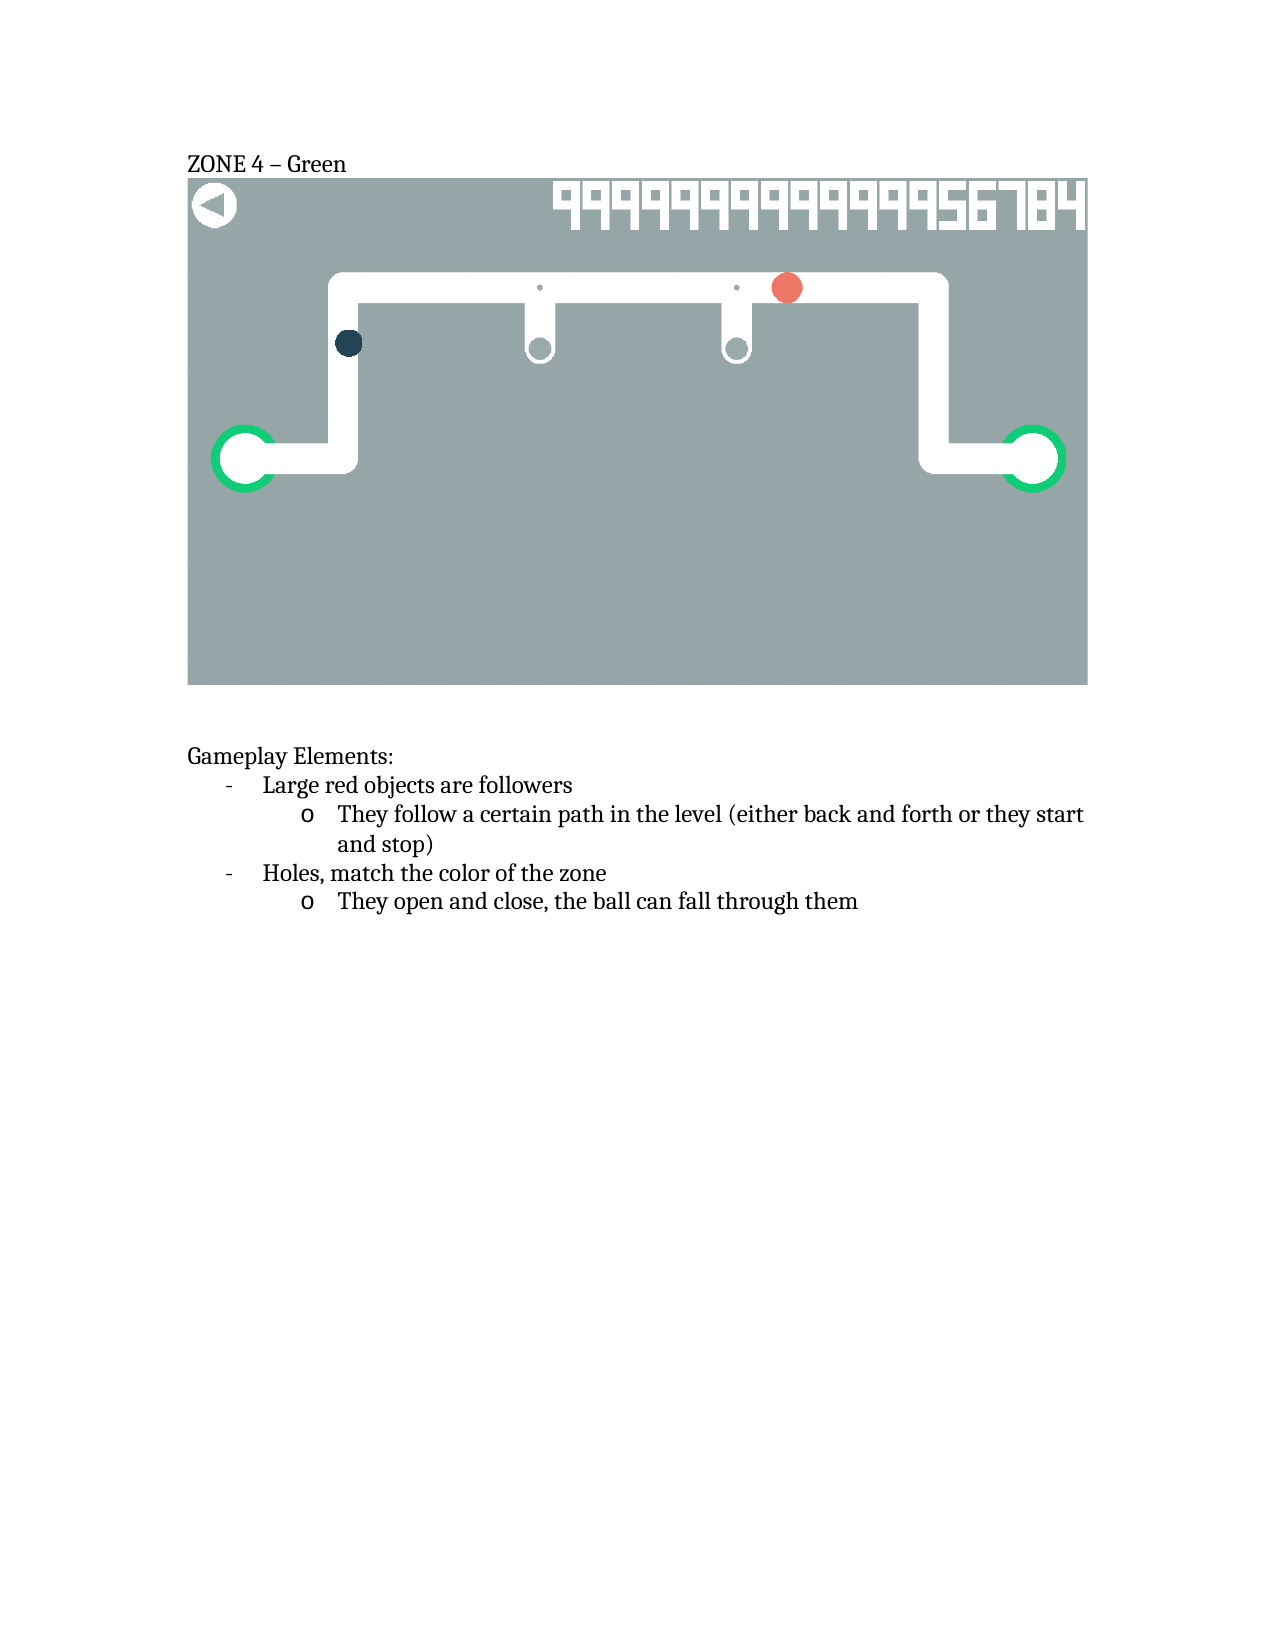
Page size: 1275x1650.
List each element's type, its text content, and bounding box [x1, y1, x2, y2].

picture [187, 178, 1088, 685]
list They follow a certain path in the level (either back and forth or they start and stop) [300, 800, 1087, 858]
text ZONE 4 – Green [187, 150, 1087, 178]
list Holes, match the color of the zone [225, 858, 1087, 887]
list They open and close, the ball can fall through them [300, 887, 1087, 917]
text Gameplay Elements: [187, 742, 1087, 771]
list Large red objects are followers [225, 771, 1087, 800]
